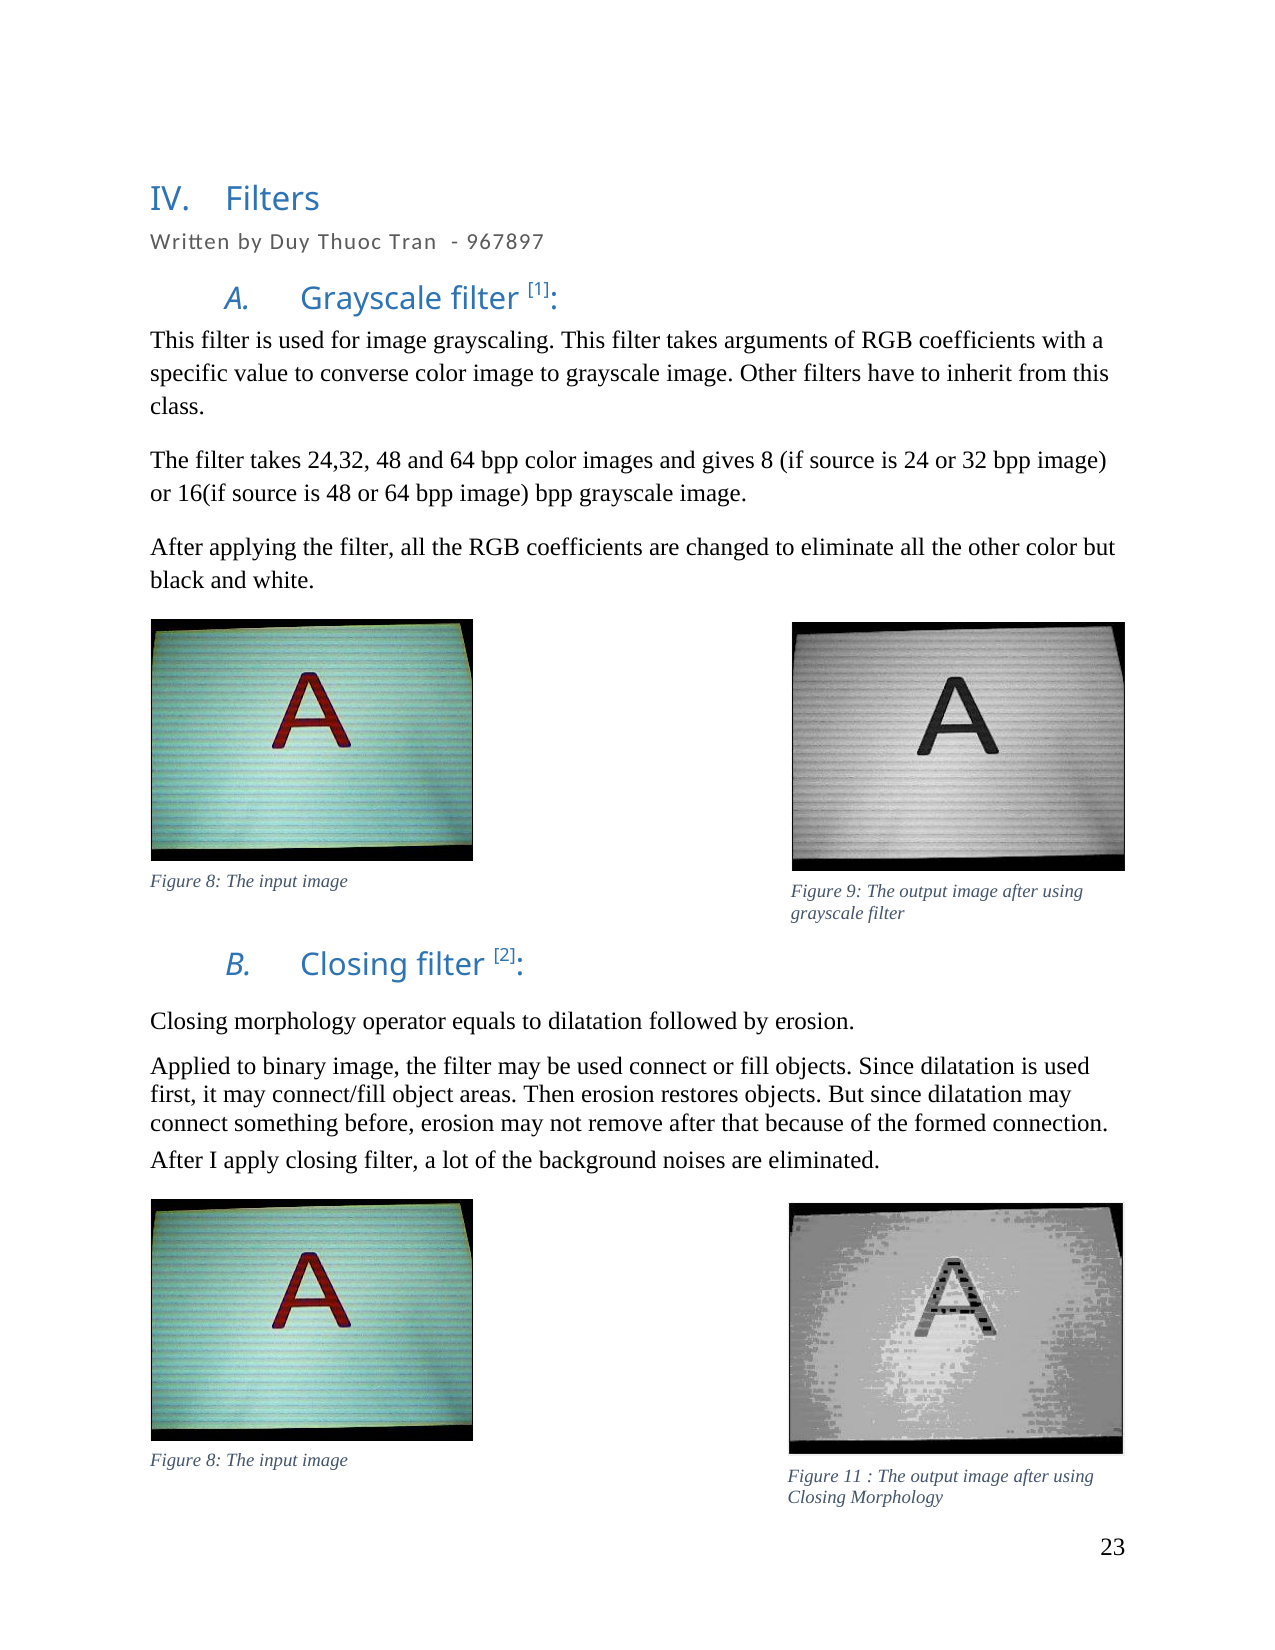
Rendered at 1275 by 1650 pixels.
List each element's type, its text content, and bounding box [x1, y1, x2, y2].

text After applying the filter, all the RGB coefficients are changed to eliminate all the other color but black and white. [150, 532, 1125, 593]
picture [787, 1202, 1125, 1456]
text After I apply closing filter, a lot of the background noises are eliminated. [150, 1145, 1125, 1173]
subtitle Closing filter [2]: [225, 942, 1125, 984]
text Applied to binary image, the filter may be used connect or fill objects. Since dilatation is used first, it may connect/fill object areas. Then erosion restores objects. But since dilatation may connect something before, erosion may not remove after that because of the formed connection. [150, 1051, 1125, 1137]
subtitle Written by Duy Thuoc Tran - 967897 [150, 227, 1125, 255]
text This filter is used for image grayscaling. This filter takes arguments of RGB coefficients with a specific value to converse color image to grayscale image. Other filters have to inherit from this class. [150, 325, 1125, 420]
subtitle Filters [150, 175, 1125, 220]
text The filter takes 24,32, 48 and 64 bpp color images and gives 8 (if source is 24 or 32 bpp image) or 16(if source is 48 or 64 bpp image) bpp grayscale image. [150, 445, 1125, 507]
text Closing morphology operator equals to dilatation followed by erosion. [150, 1006, 1125, 1035]
picture [150, 1199, 474, 1441]
picture [791, 622, 1125, 871]
picture [150, 619, 474, 861]
subtitle Grayscale filter [1]: [225, 276, 1125, 319]
